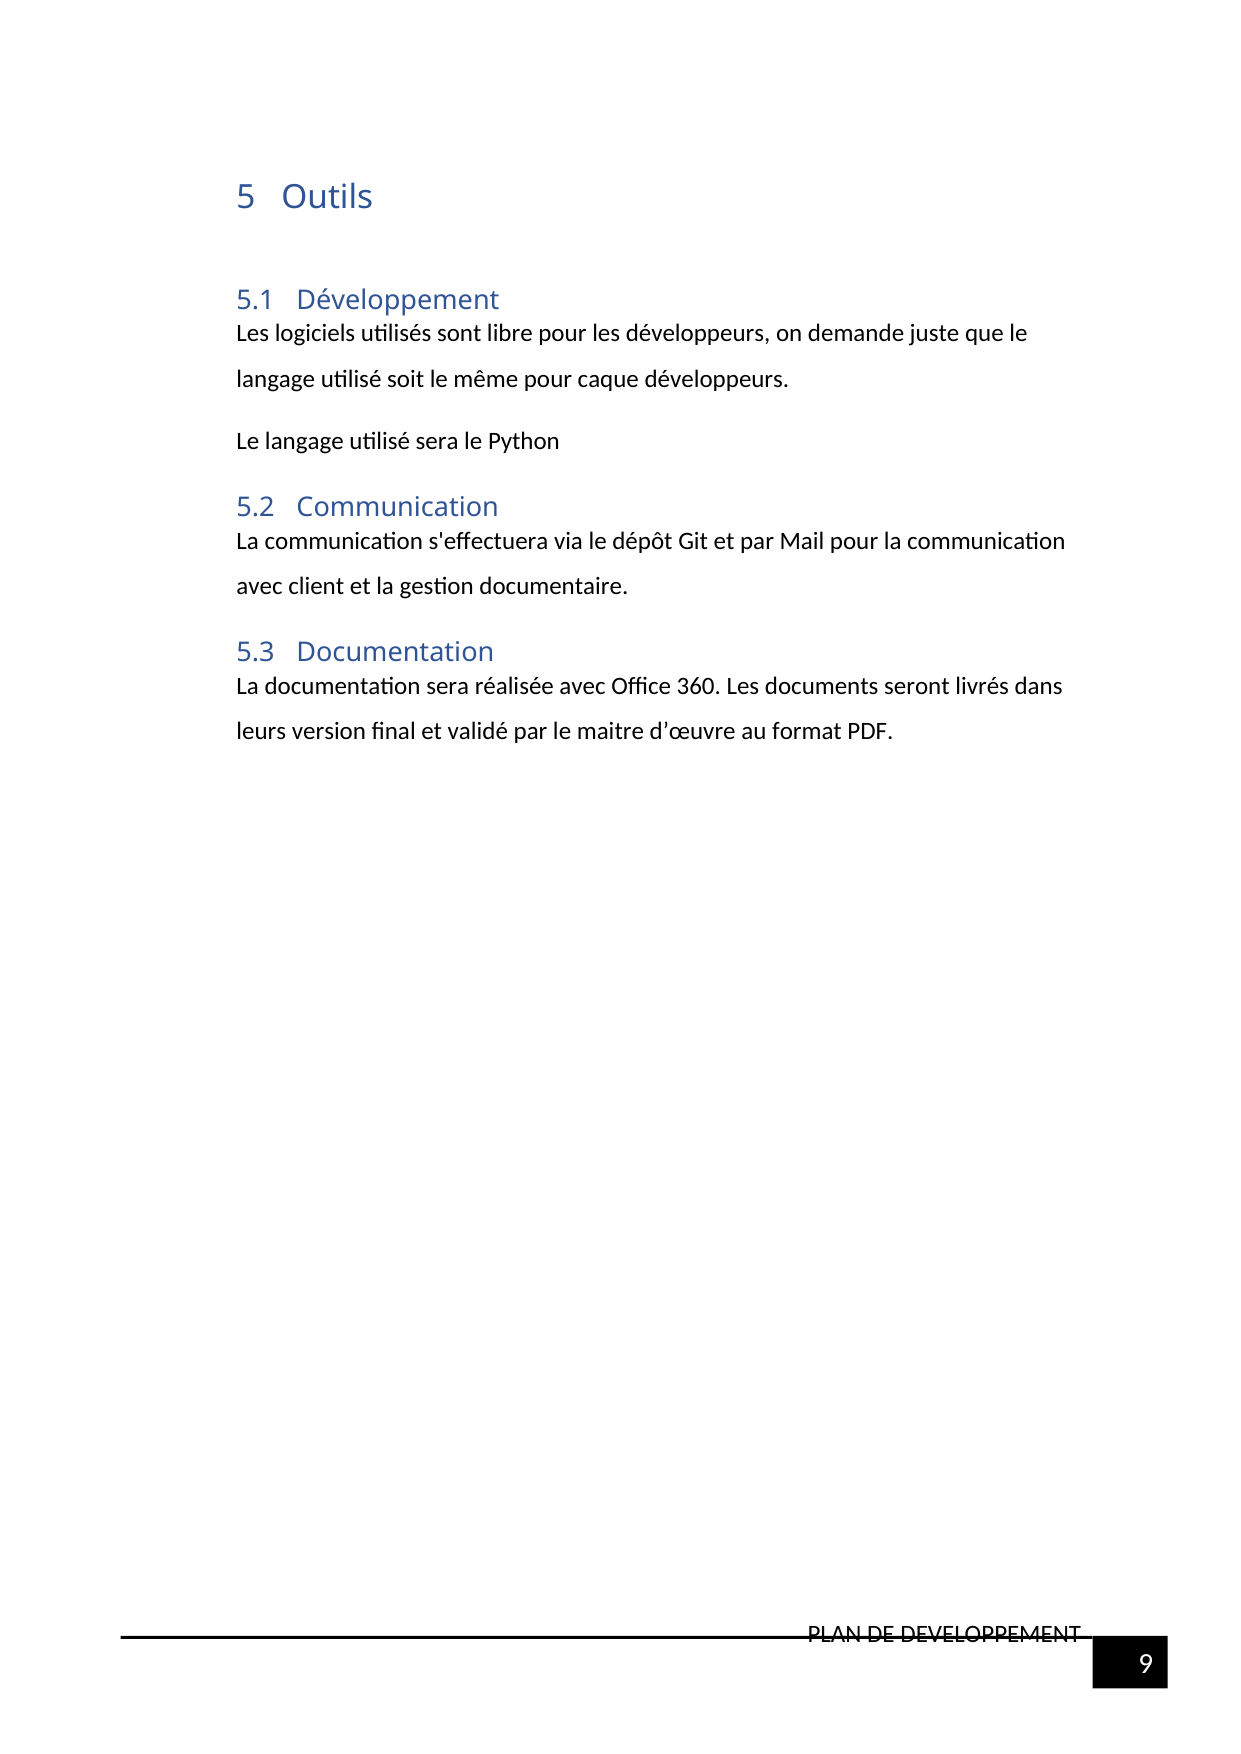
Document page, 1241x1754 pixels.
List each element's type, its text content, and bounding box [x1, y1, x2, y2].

text La communication s'effectuera via le dépôt Git et par Mail pour la communication avec client et la gestion documentaire. [236, 525, 1092, 601]
subtitle Développement [236, 281, 1092, 317]
subtitle Communication [236, 488, 1092, 525]
text La documentation sera réalisée avec Office 360. Les documents seront livrés dans leurs version final et validé par le maitre d’œuvre au format PDF. [236, 670, 1092, 746]
text Le langage utilisé sera le Python [236, 426, 1092, 456]
subtitle Documentation [236, 633, 1092, 670]
subtitle Outils [236, 173, 1092, 218]
text Les logiciels utilisés sont libre pour les développeurs, on demande juste que le langage utilisé soit le même pour caque développeurs. [236, 317, 1092, 394]
